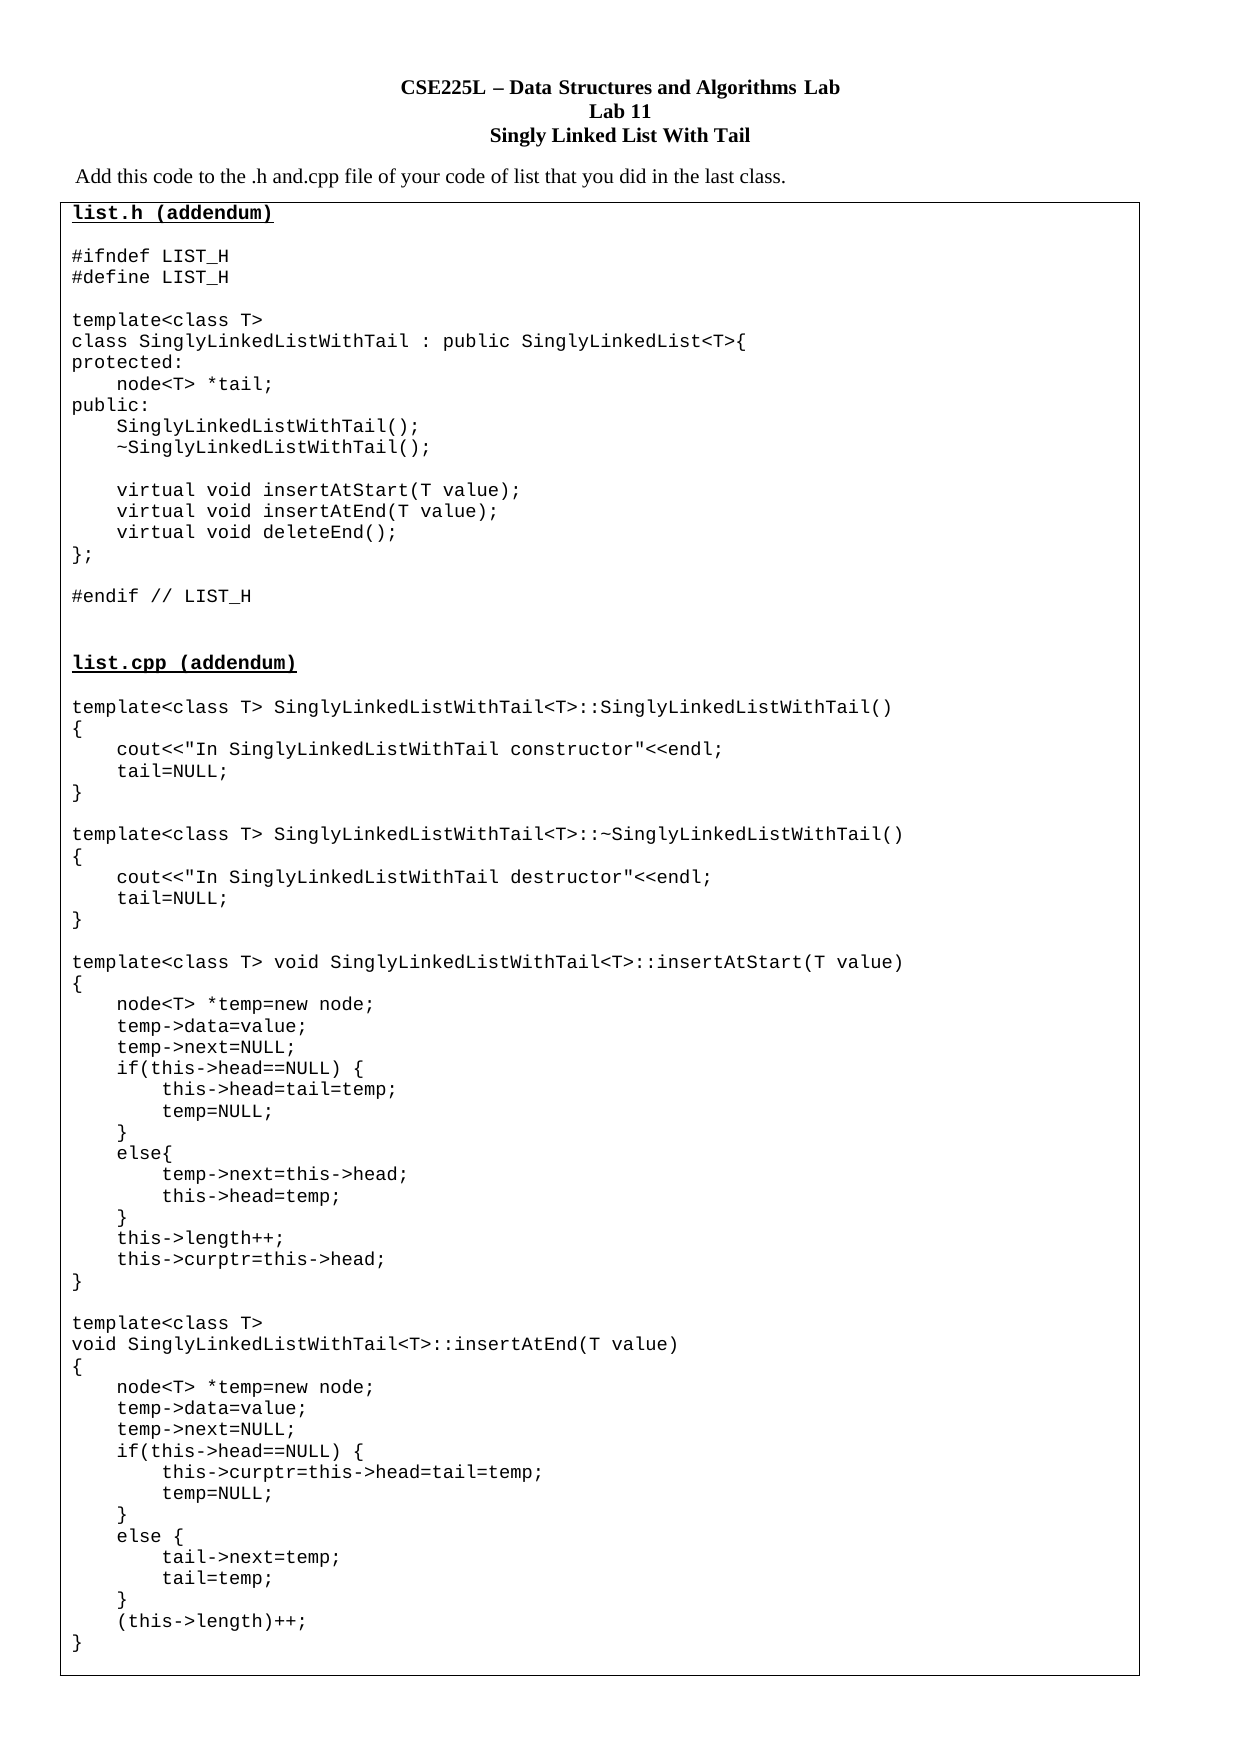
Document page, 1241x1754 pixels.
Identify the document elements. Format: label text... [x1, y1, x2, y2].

text Add this code to the .h and.cpp file of your code of list that you did in the last class. [75, 164, 1165, 188]
text Singly Linked List With Tail [75, 123, 1165, 147]
text CSE225L – Data Structures and Algorithms Lab [75, 75, 1165, 99]
text Lab 11 [75, 99, 1165, 123]
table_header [61, 203, 1139, 1675]
